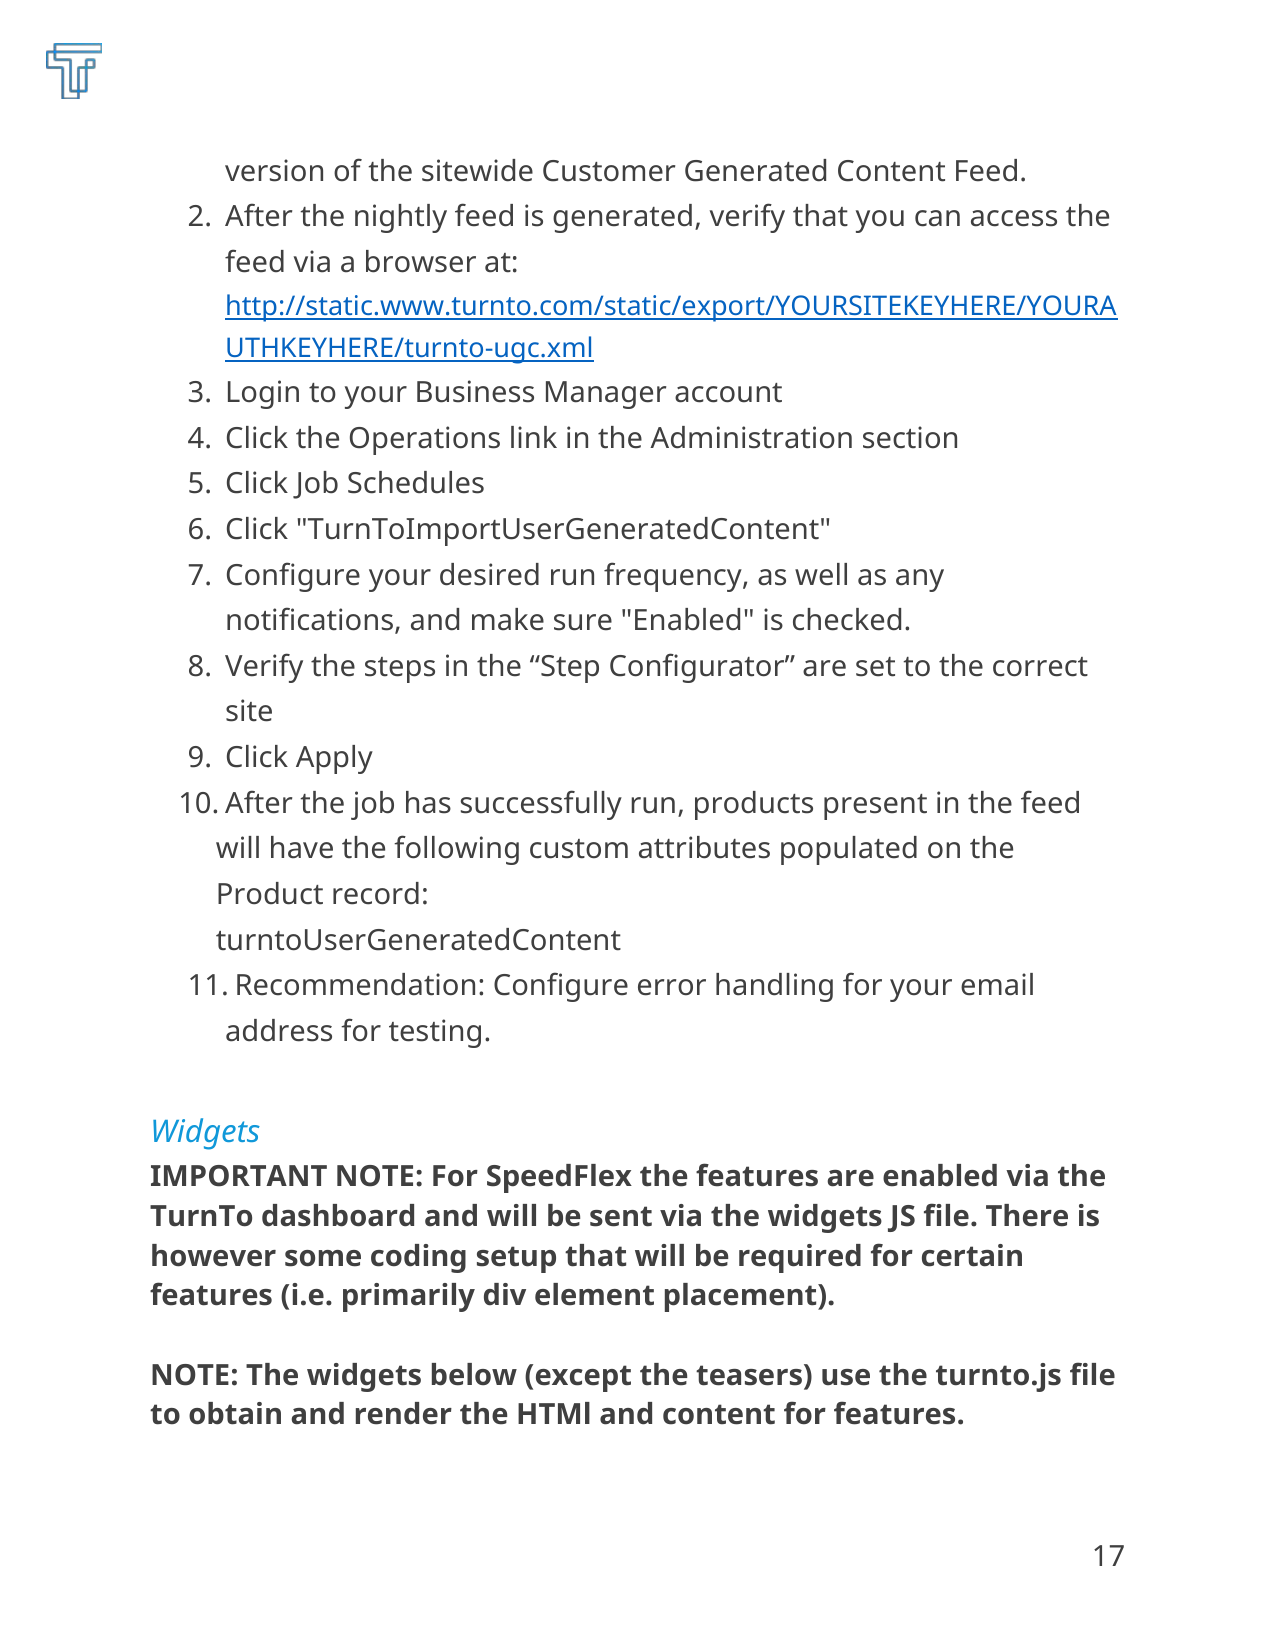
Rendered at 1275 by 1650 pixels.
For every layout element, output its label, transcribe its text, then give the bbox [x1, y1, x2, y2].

subtitle IMPORTANT NOTE: For SpeedFlex the features are enabled via the TurnTo dashboard and will be sent via the widgets JS file. There is however some coding setup that will be required for certain features (i.e. primarily div element placement). [150, 1155, 1125, 1314]
list After the nightly feed is generated, verify that you can access the feed via a browser at: http://static.www.turnto.com/static/export/YOURSITEKEYHERE/YOURAUTHKEYHERE/turnto-ugc.xml [187, 196, 1125, 366]
list Click Job Schedules [187, 462, 1125, 502]
list Recommendation: Configure error handling for your email address for testing. [187, 964, 1125, 1050]
list Contact your TurnTo support representative to enable the XML version of the sitewide Customer Generated Content Feed. [187, 150, 1125, 190]
list Click the Operations link in the Administration section [187, 417, 1125, 457]
picture [46, 43, 102, 99]
subtitle Widgets [150, 1109, 1125, 1151]
text NOTE: The widgets below (except the teasers) use the turnto.js file to obtain and render the HTMl and content for features. [150, 1354, 1125, 1433]
list Click Apply [187, 736, 1125, 776]
list Click "TurnToImportUserGeneratedContent" [187, 508, 1125, 548]
list Login to your Business Manager account [187, 371, 1125, 411]
list Configure your desired run frequency, as well as any notifications, and make sure "Enabled" is checked. [187, 554, 1125, 639]
list After the job has successfully run, products present in the feed will have the following custom attributes populated on the Product record: turntoUserGeneratedContent [178, 782, 1125, 958]
list Verify the steps in the “Step Configurator” are set to the correct site [187, 645, 1125, 730]
